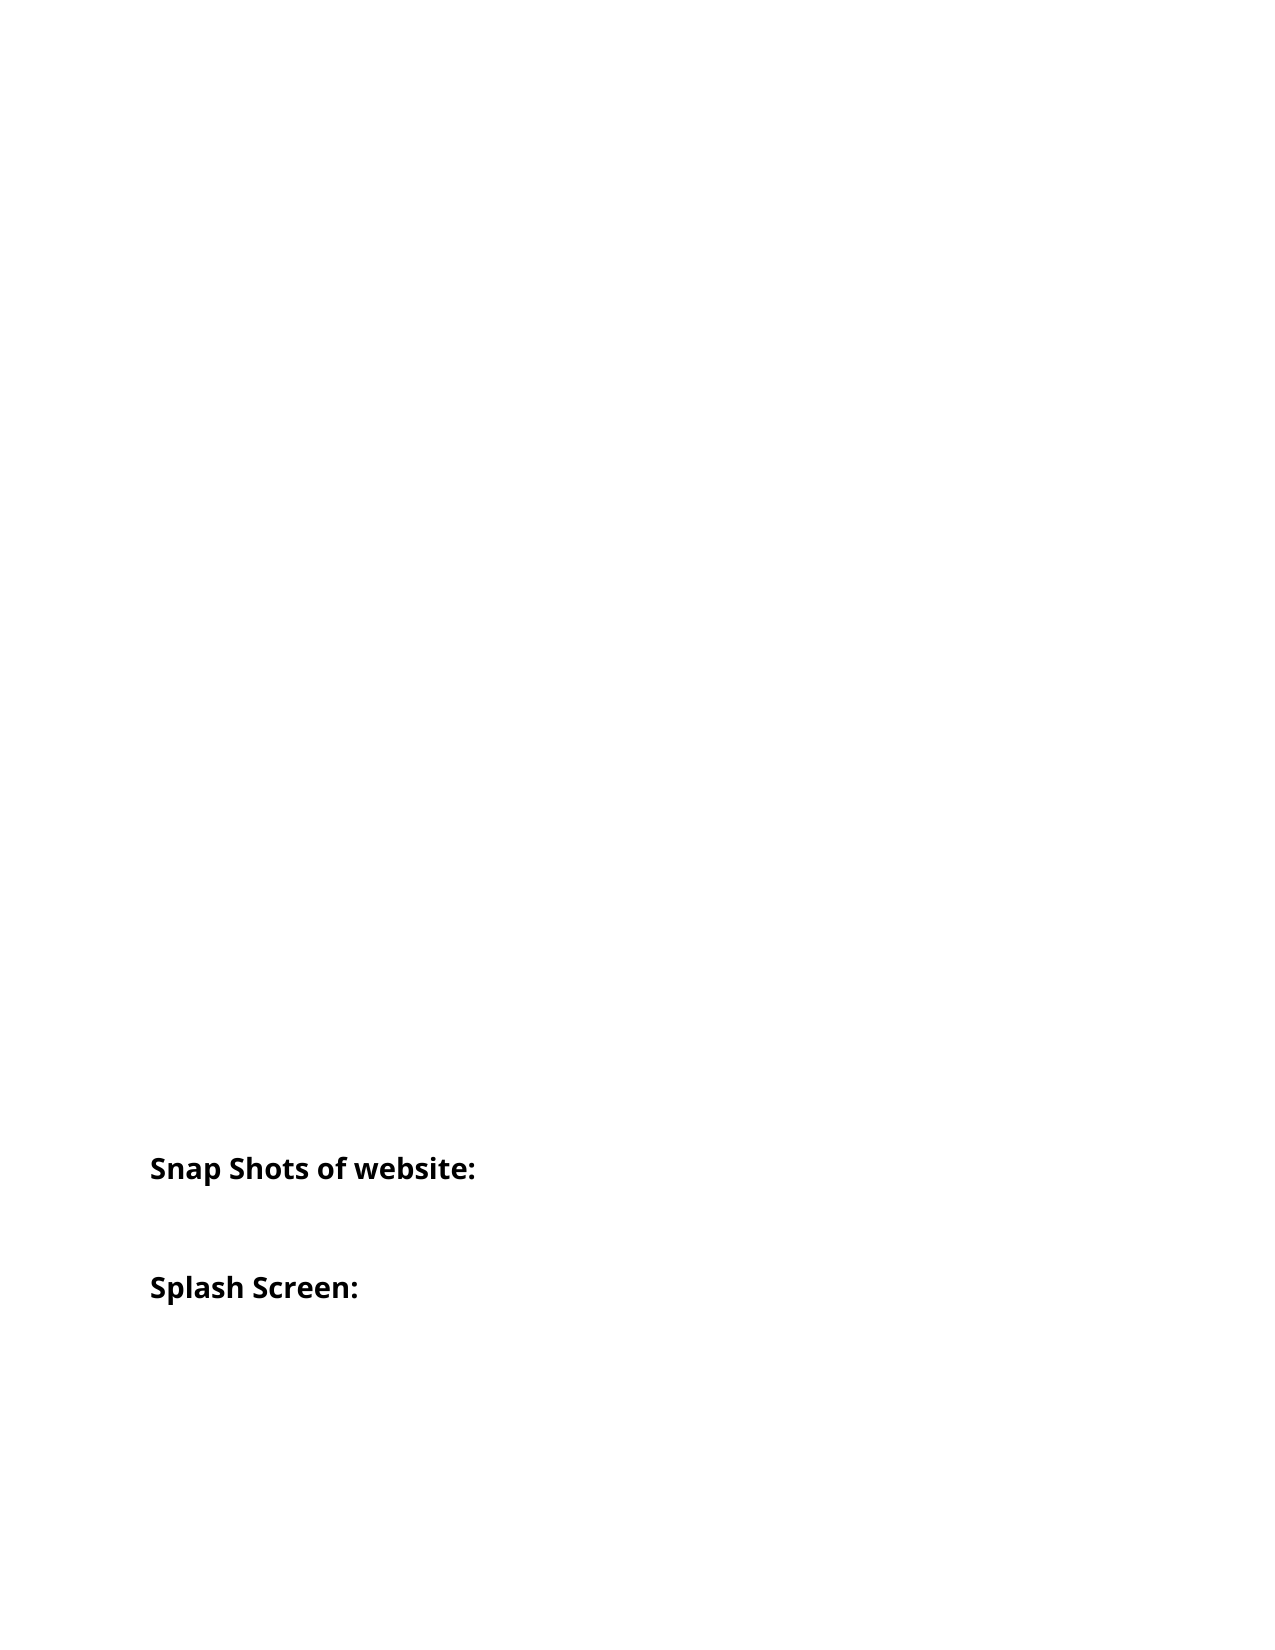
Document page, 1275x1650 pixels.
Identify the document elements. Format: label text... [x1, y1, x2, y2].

text Splash Screen: [150, 1267, 1125, 1307]
text Snap Shots of website: [150, 1148, 1125, 1188]
